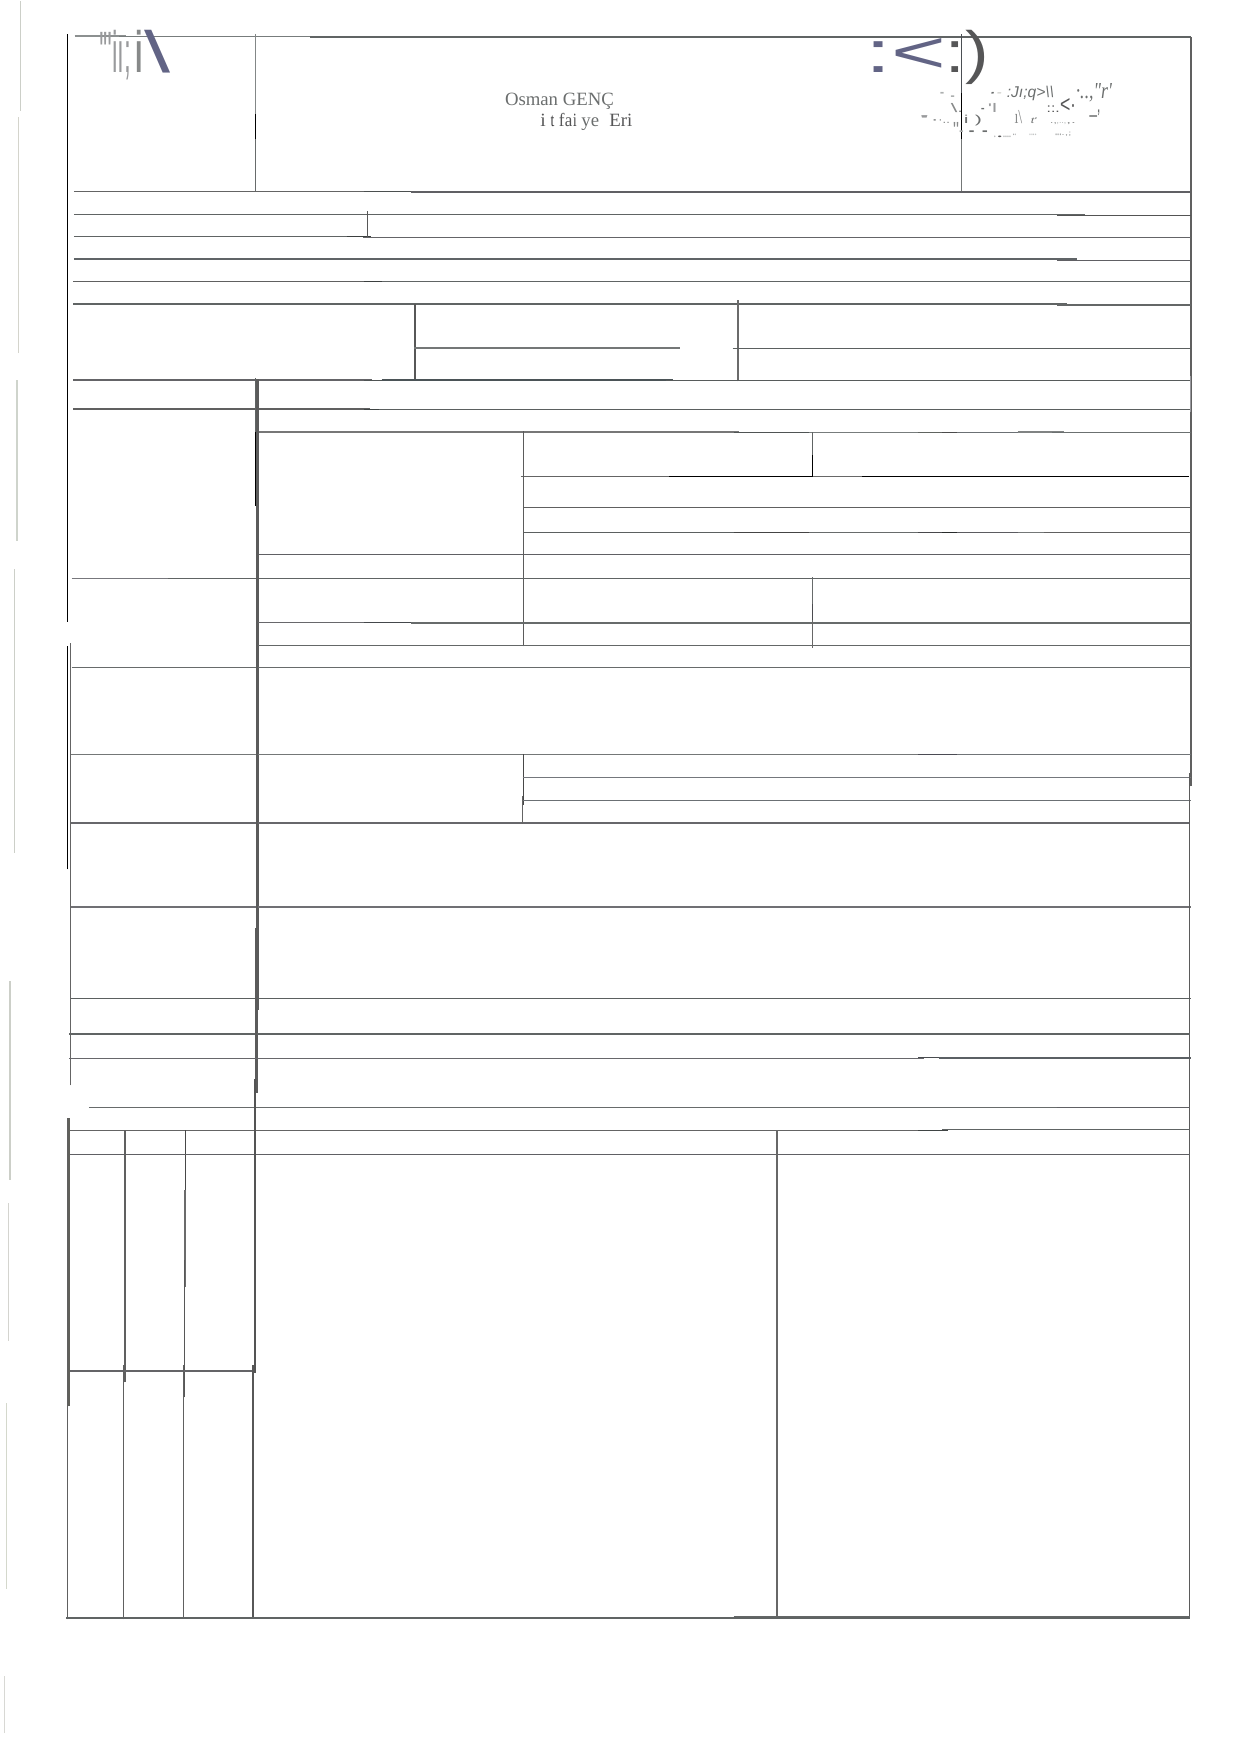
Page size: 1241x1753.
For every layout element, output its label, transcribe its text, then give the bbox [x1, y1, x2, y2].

text i t fai ye Eri '··.. "-i-)- ...... ı\ t' .,,..,,. [517, 108, 1098, 122]
text .. .... ....,; [58, 122, 1072, 138]
text Osman GENÇ ·. ·- :Jı;q>\\ ·..,"r' [499, 82, 1118, 108]
text '"iı;i\ :<:) [99, 25, 302, 82]
text '"iı;i\ :<:) [865, 25, 1203, 82]
